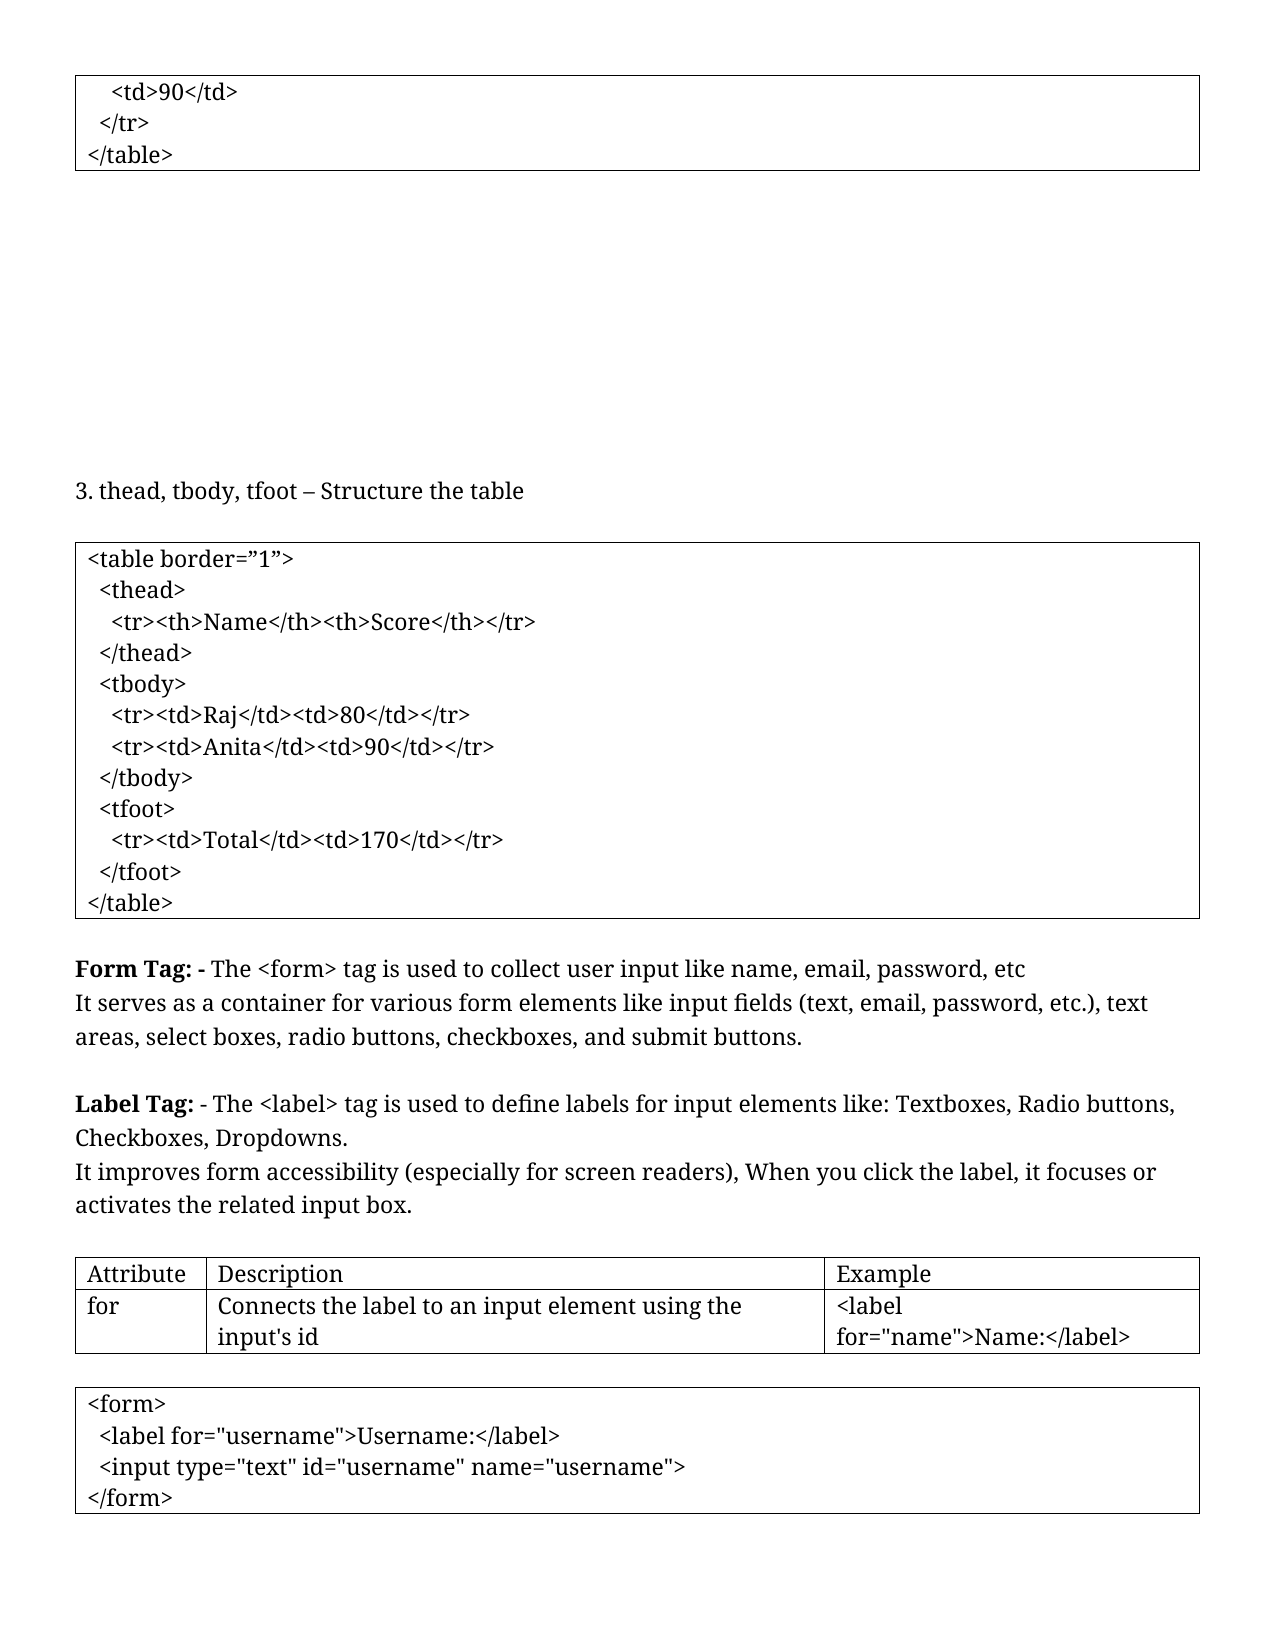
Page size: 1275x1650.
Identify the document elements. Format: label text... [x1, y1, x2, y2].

table_cell <label for="name">Name:</label> [825, 1290, 1199, 1352]
table_cell for [76, 1290, 206, 1352]
table_header Example [825, 1258, 1199, 1289]
text Form Tag: - The <form> tag is used to collect user input like name, email, password, etc [75, 953, 1200, 984]
table_cell Connects the label to an input element using the input's id [207, 1290, 824, 1352]
table_header <table border=”1”> <thead> <tr><th>Name</th><th>Score</th></tr> </thead> <tbody> <tr><td>Raj</td><td>80</td></tr> <tr><td>Anita</td><td>90</td></tr> </tbody> <tfoot> <tr><td>Total</td><td>170</td></tr> </tfoot> </table> [76, 543, 1199, 918]
table_header <form> <label for="username">Username:</label> <input type="text" id="username" name="username"> </form> [76, 1388, 1199, 1513]
text 3. thead, tbody, tfoot – Structure the table [75, 474, 1200, 506]
text Label Tag: - The <label> tag is used to define labels for input elements like: Textboxes, Radio buttons, Checkboxes, Dropdowns. [75, 1088, 1200, 1153]
table_header Attribute [76, 1258, 206, 1289]
text It improves form accessibility (especially for screen readers), When you click the label, it focuses or activates the related input box. [75, 1155, 1200, 1220]
table_header Description [207, 1258, 824, 1289]
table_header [76, 76, 1199, 170]
text It serves as a container for various form elements like input fields (text, email, password, etc.), text areas, select boxes, radio buttons, checkboxes, and submit buttons. [75, 987, 1200, 1052]
